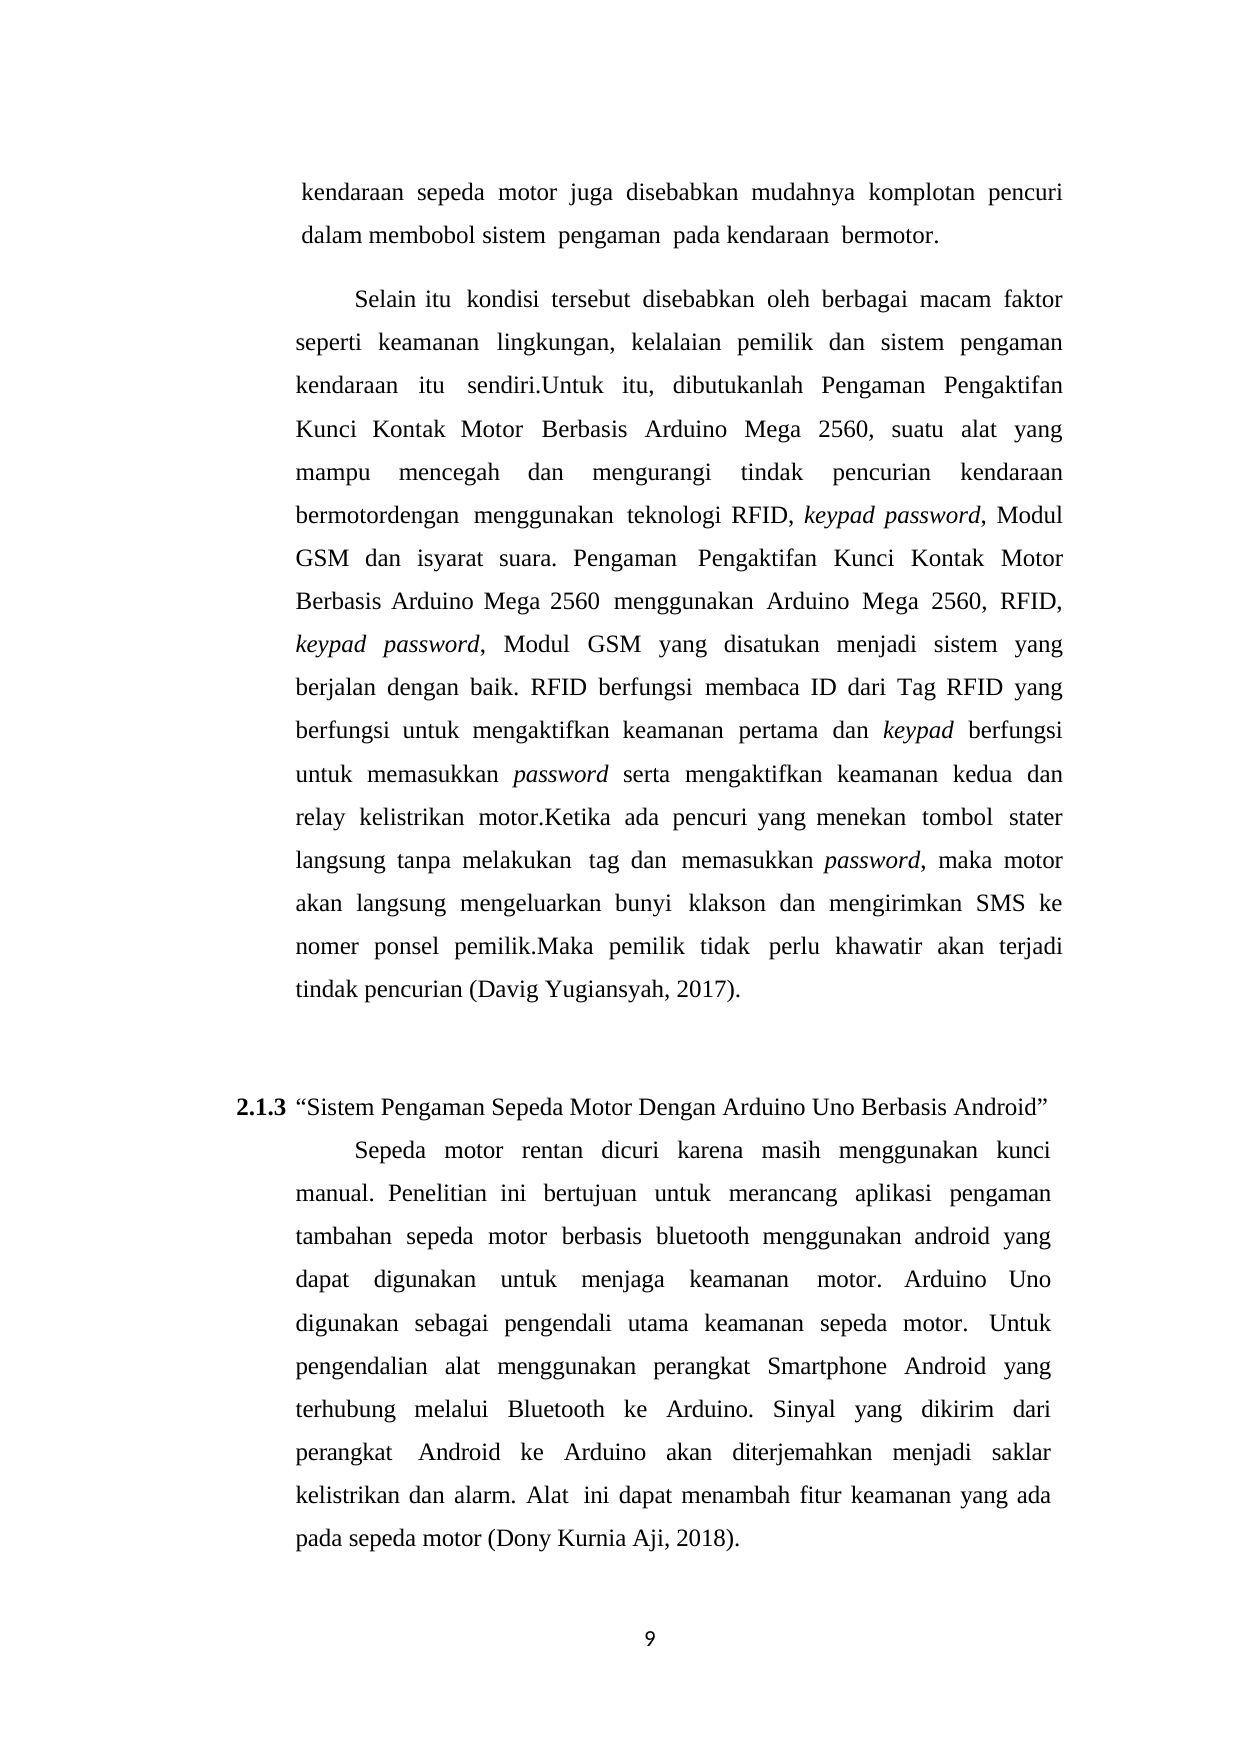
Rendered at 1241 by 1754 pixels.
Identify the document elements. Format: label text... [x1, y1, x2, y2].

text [301, 177, 1063, 249]
subtitle “Sistem Pengaman Sepeda Motor Dengan Arduino Uno Berbasis Android” [236, 1092, 1063, 1121]
text Selain itu kondisi tersebut disebabkan oleh berbagai macam faktor seperti keamanan lingkungan, kelalaian pemilik dan sistem pengaman kendaraan itu sendiri.Untuk itu, dibutukanlah Pengaman Pengaktifan Kunci Kontak Motor Berbasis Arduino Mega 2560, suatu alat yang mampu mencegah dan mengurangi tindak pencurian kendaraan bermotordengan menggunakan teknologi RFID, keypad password, Modul GSM dan isyarat suara. Pengaman Pengaktifan Kunci Kontak Motor Berbasis Arduino Mega 2560 menggunakan Arduino Mega 2560, RFID, keypad password, Modul GSM yang disatukan menjadi sistem yang berjalan dengan baik. RFID berfungsi membaca ID dari Tag RFID yang berfungsi untuk mengaktifkan keamanan pertama dan keypad berfungsi untuk memasukkan password serta mengaktifkan keamanan kedua dan relay kelistrikan motor.Ketika ada pencuri yang menekan tombol stater langsung tanpa melakukan tag dan memasukkan password, maka motor akan langsung mengeluarkan bunyi klakson dan mengirimkan SMS ke nomer ponsel pemilik.Maka pemilik tidak perlu khawatir akan terjadi tindak pencurian (Davig Yugiansyah, 2017). [295, 284, 1063, 1003]
text Sepeda motor rentan dicuri karena masih menggunakan kunci manual. Penelitian ini bertujuan untuk merancang aplikasi pengaman tambahan sepeda motor berbasis bluetooth menggunakan android yang dapat digunakan untuk menjaga keamanan motor. Arduino Uno digunakan sebagai pengendali utama keamanan sepeda motor. Untuk pengendalian alat menggunakan perangkat Smartphone Android yang terhubung melalui Bluetooth ke Arduino. Sinyal yang dikirim dari perangkat Android ke Arduino akan diterjemahkan menjadi saklar kelistrikan dan alarm. Alat ini dapat menambah fitur keamanan yang ada pada sepeda motor (Dony Kurnia Aji, 2018). [295, 1135, 1051, 1552]
